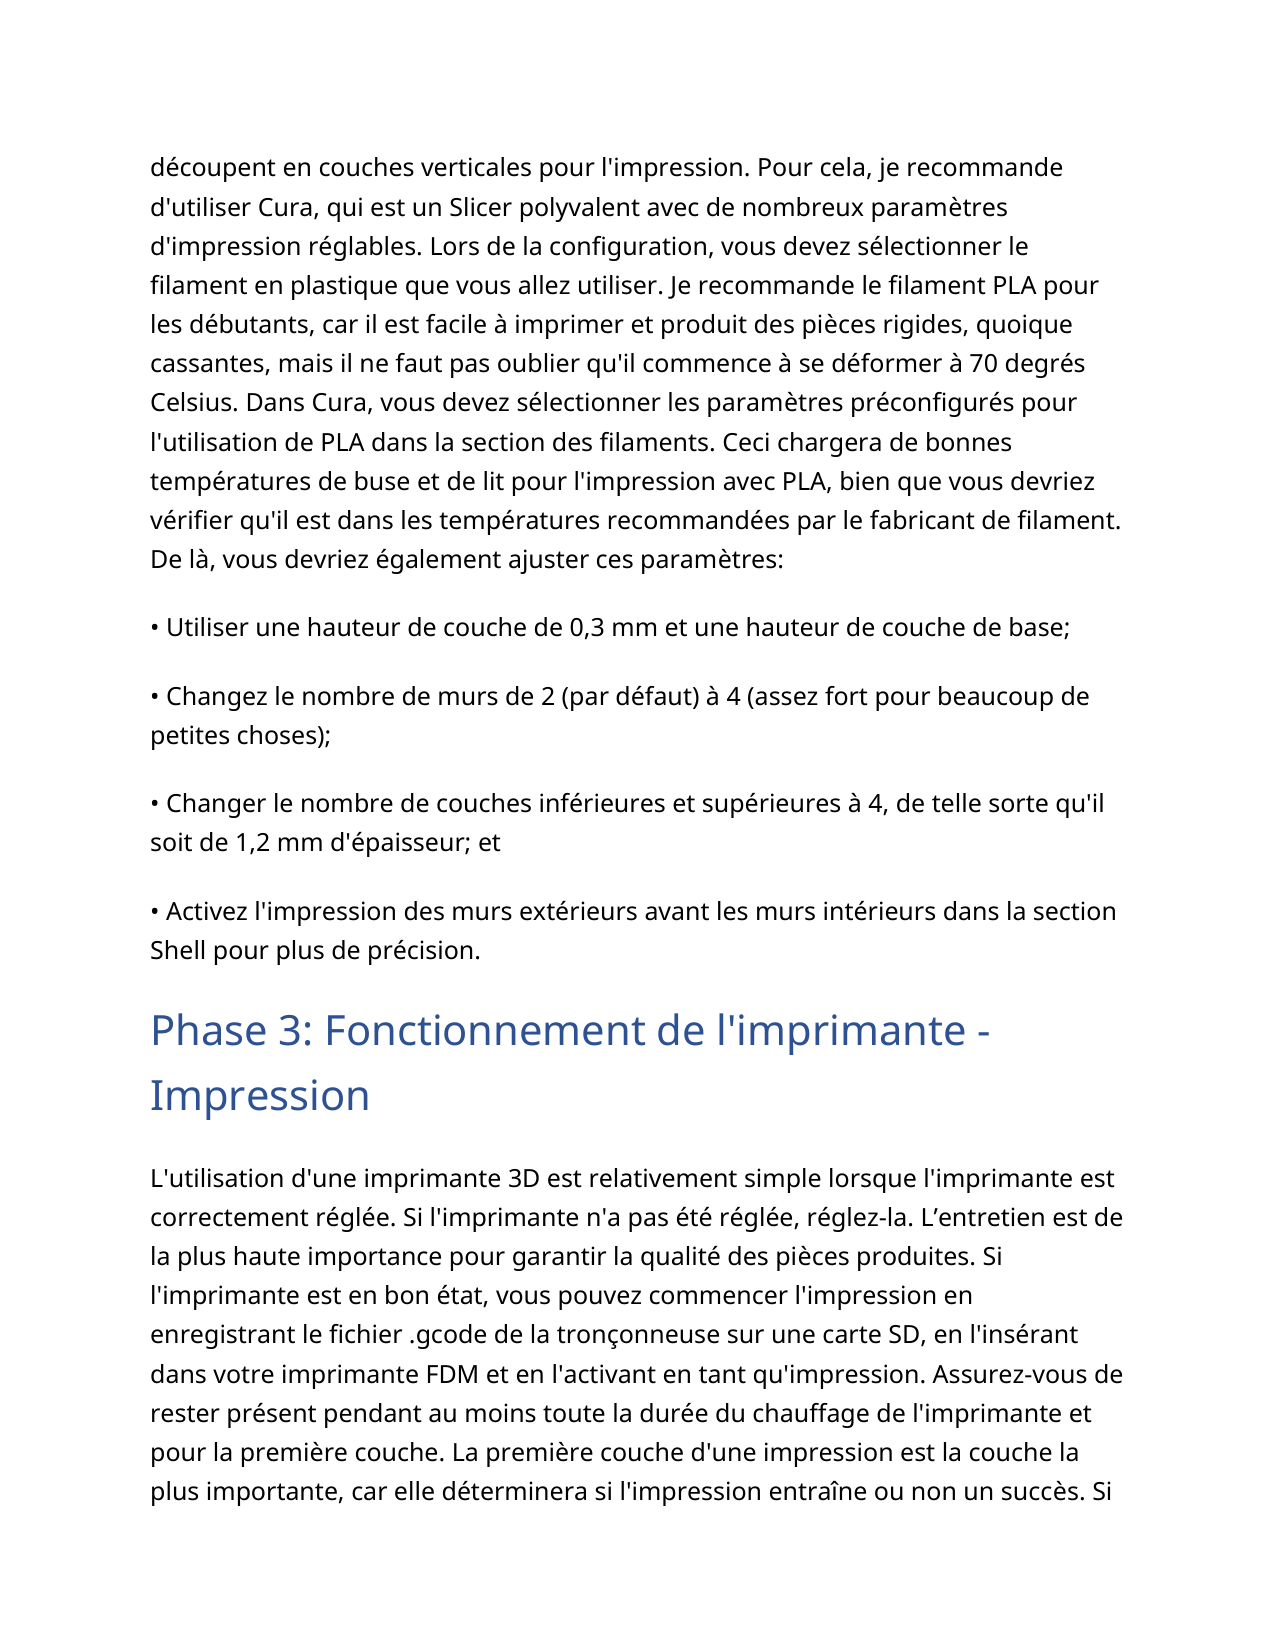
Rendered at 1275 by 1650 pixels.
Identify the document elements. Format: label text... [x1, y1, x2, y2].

text • Changer le nombre de couches inférieures et supérieures à 4, de telle sorte qu'il soit de 1,2 mm d'épaisseur; et [150, 786, 1125, 859]
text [150, 150, 1125, 576]
text • Utiliser une hauteur de couche de 0,3 mm et une hauteur de couche de base; [150, 610, 1125, 644]
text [150, 1160, 1125, 1508]
text • Activez l'impression des murs extérieurs avant les murs intérieurs dans la section Shell pour plus de précision. [150, 893, 1125, 967]
text Phase 3: Fonctionnement de l'imprimante - Impression [150, 1001, 1125, 1123]
text • Changez le nombre de murs de 2 (par défaut) à 4 (assez fort pour beaucoup de petites choses); [150, 678, 1125, 752]
